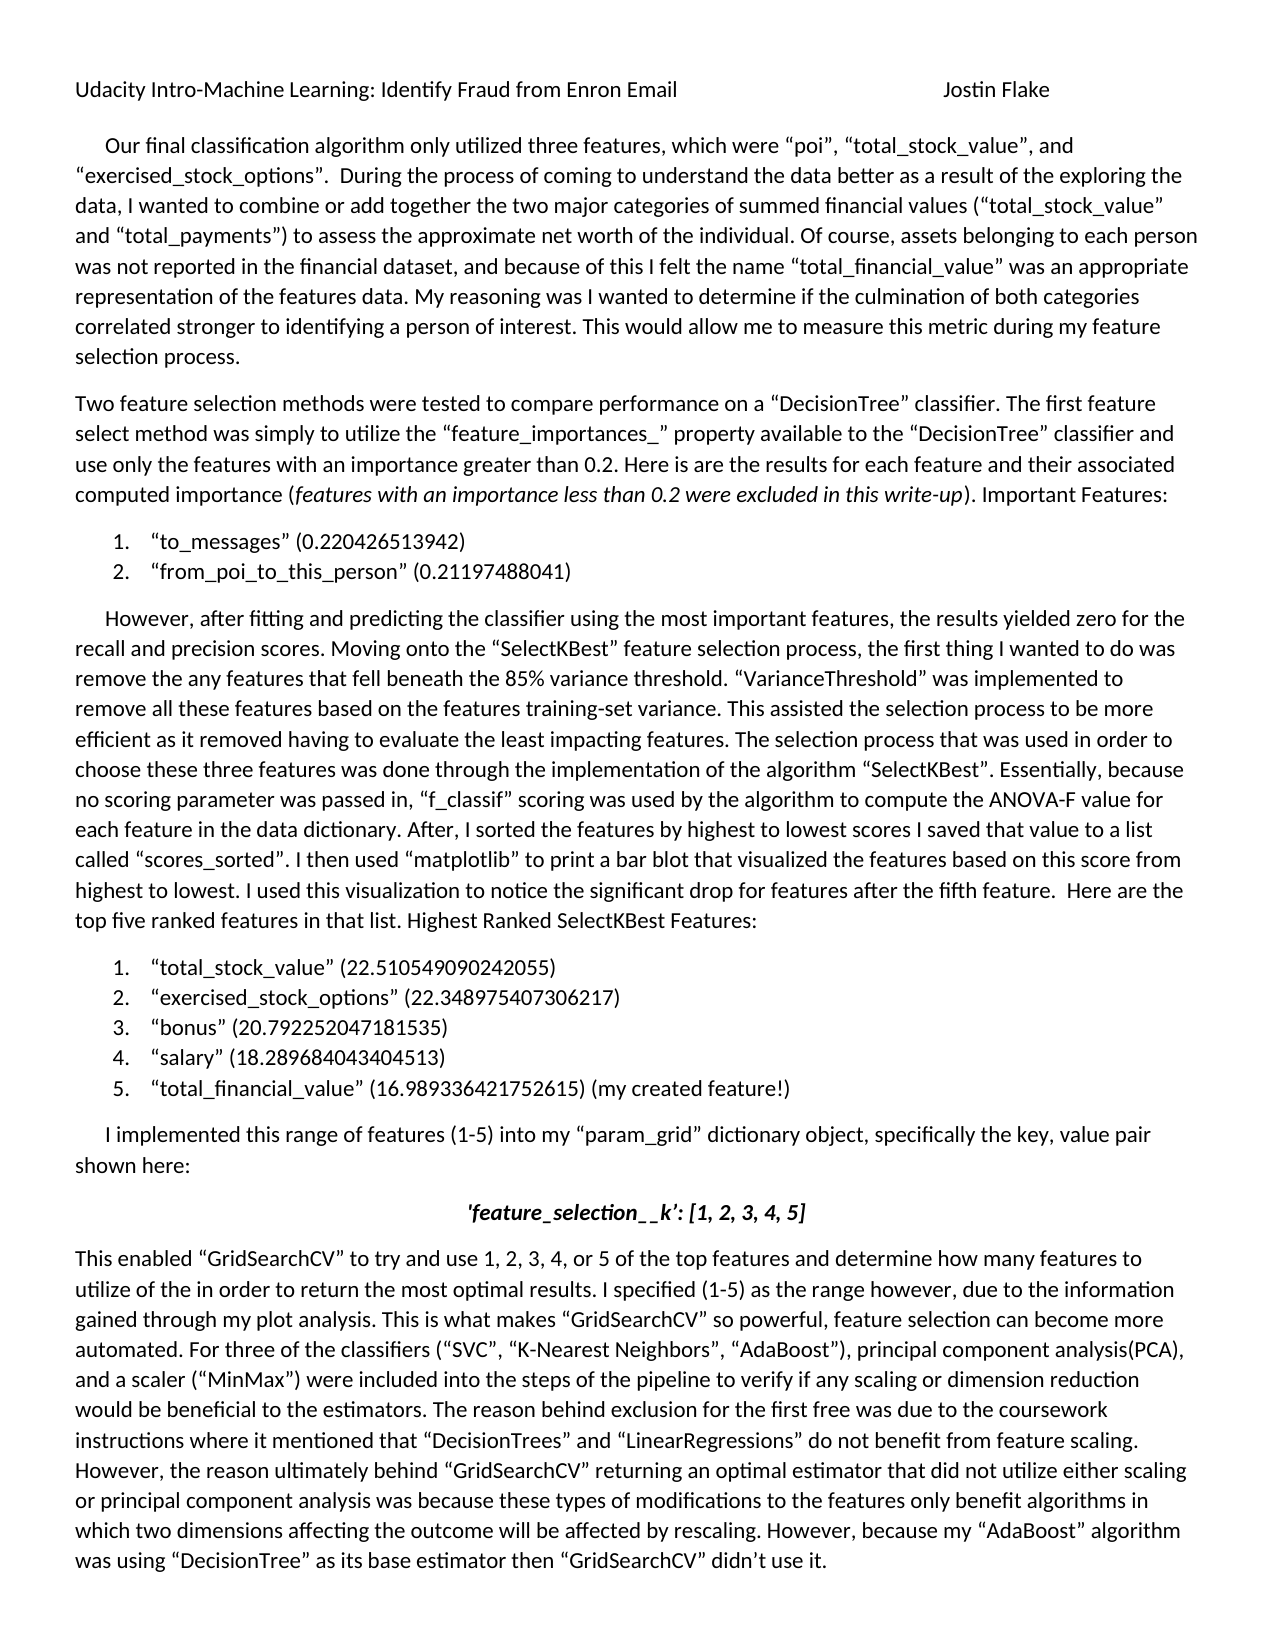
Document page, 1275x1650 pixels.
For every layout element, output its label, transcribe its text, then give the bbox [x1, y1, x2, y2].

text However, after fitting and predicting the classifier using the most important features, the results yielded zero for the recall and precision scores. Moving onto the “SelectKBest” feature selection process, the first thing I wanted to do was remove the any features that fell beneath the 85% variance threshold. “VarianceThreshold” was implemented to remove all these features based on the features training-set variance. This assisted the selection process to be more efficient as it removed having to evaluate the least impacting features. The selection process that was used in order to choose these three features was done through the implementation of the algorithm “SelectKBest”. Essentially, because no scoring parameter was passed in, “f_classif” scoring was used by the algorithm to compute the ANOVA-F value for each feature in the data dictionary. After, I sorted the features by highest to lowest scores I saved that value to a list called “scores_sorted”. I then used “matplotlib” to print a bar blot that visualized the features based on this score from highest to lowest. I used this visualization to notice the significant drop for features after the fifth feature. Here are the top five ranked features in that list. Highest Ranked SelectKBest Features: [75, 604, 1200, 934]
list “salary” (18.289684043404513) [112, 1043, 1200, 1072]
list “to_messages” (0.220426513942) [112, 527, 1200, 555]
text Our final classification algorithm only utilized three features, which were “poi”, “total_stock_value”, and “exercised_stock_options”. During the process of coming to understand the data better as a result of the exploring the data, I wanted to combine or add together the two major categories of summed financial values (“total_stock_value” and “total_payments”) to assess the approximate net worth of the individual. Of course, assets belonging to each person was not reported in the financial dataset, and because of this I felt the name “total_financial_value” was an appropriate representation of the features data. My reasoning was I wanted to determine if the culmination of both categories correlated stronger to identifying a person of interest. This would allow me to measure this metric during my feature selection process. [75, 131, 1200, 371]
list “bonus” (20.792252047181535) [112, 1013, 1200, 1041]
text I implemented this range of features (1-5) into my “param_grid” dictionary object, specifically the key, value pair shown here: [75, 1121, 1200, 1179]
text This enabled “GridSearchCV” to try and use 1, 2, 3, 4, or 5 of the top features and determine how many features to utilize of the in order to return the most optimal results. I specified (1-5) as the range however, due to the information gained through my plot analysis. This is what makes “GridSearchCV” so powerful, feature selection can become more automated. For three of the classifiers (“SVC”, “K-Nearest Neighbors”, “AdaBoost”), principal component analysis(PCA), and a scaler (“MinMax”) were included into the steps of the pipeline to verify if any scaling or dimension reduction would be beneficial to the estimators. The reason behind exclusion for the first free was due to the coursework instructions where it mentioned that “DecisionTrees” and “LinearRegressions” do not benefit from feature scaling. However, the reason ultimately behind “GridSearchCV” returning an optimal estimator that did not utilize either scaling or principal component analysis was because these types of modifications to the features only benefit algorithms in which two dimensions affecting the outcome will be affected by rescaling. However, because my “AdaBoost” algorithm was using “DecisionTree” as its base estimator then “GridSearchCV” didn’t use it. [75, 1244, 1200, 1575]
list “total_stock_value” (22.510549090242055) [112, 953, 1200, 981]
text Two feature selection methods were tested to compare performance on a “DecisionTree” classifier. The first feature select method was simply to utilize the “feature_importances_” property available to the “DecisionTree” classifier and use only the features with an importance greater than 0.2. Here is are the results for each feature and their associated computed importance (features with an importance less than 0.2 were excluded in this write-up). Important Features: [75, 389, 1200, 508]
list “from_poi_to_this_person” (0.21197488041) [112, 557, 1200, 585]
list “exercised_stock_options” (22.348975407306217) [112, 983, 1200, 1011]
list “total_financial_value” (16.989336421752615) (my created feature!) [112, 1074, 1200, 1102]
text 'feature_selection__k’: [1, 2, 3, 4, 5] [75, 1198, 1200, 1226]
